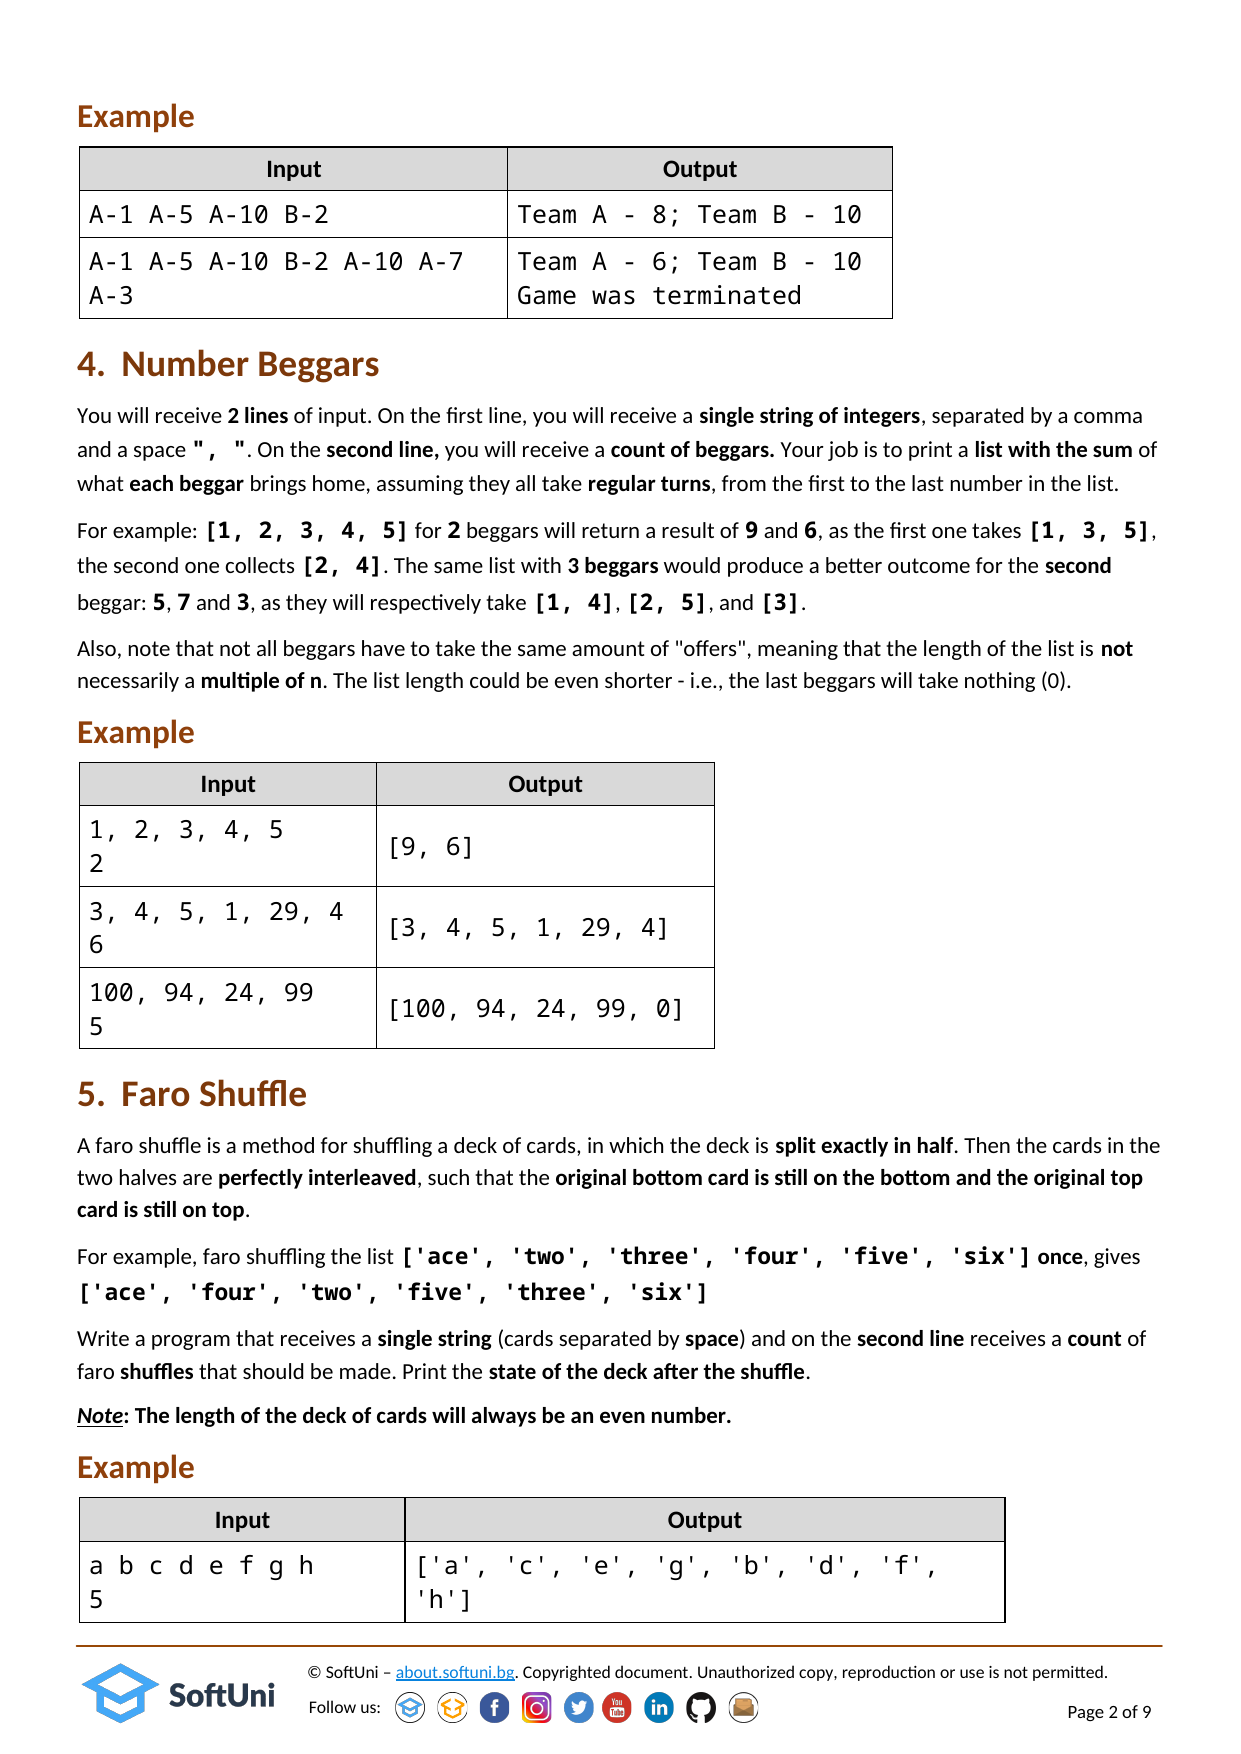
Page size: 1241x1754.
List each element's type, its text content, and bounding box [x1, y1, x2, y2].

picture [437, 1692, 468, 1723]
subtitle Faro Shuffle [77, 1070, 1163, 1116]
subtitle Number Beggars [77, 340, 1163, 386]
picture [75, 1658, 281, 1729]
table_cell A-1 A-5 A-10 B-2 [80, 191, 507, 237]
table_header Output [377, 763, 714, 805]
text Write a program that receives a single string (cards separated by space) and on the second line receives a count of faro shuffles that should be made. Print the state of the deck after the shuffle. [77, 1324, 1163, 1385]
picture [522, 1692, 552, 1723]
table_header Input [80, 1498, 404, 1541]
table_cell 3, 4, 5, 1, 29, 4 6 [80, 887, 376, 967]
text For example, faro shuffling the list ['ace', 'two', 'three', 'four', 'five', 'six'] once, gives ['ace', 'four', 'two', 'five', 'three', 'six'] [77, 1240, 1163, 1307]
table_cell a b c d e f g h 5 [80, 1542, 404, 1622]
picture [479, 1692, 510, 1723]
table_cell [3, 4, 5, 1, 29, 4] [377, 887, 714, 967]
picture [644, 1714, 653, 1723]
table_header Input [80, 148, 507, 190]
table_cell [100, 94, 24, 99, 0] [377, 968, 714, 1048]
table_header Output [406, 1498, 1004, 1541]
table_cell 100, 94, 24, 99 5 [80, 968, 376, 1048]
picture [644, 1692, 653, 1701]
table_header Output [508, 148, 892, 190]
text You will receive 2 lines of input. On the first line, you will receive a single string of integers, separated by a comma and a space ", ". On the second line, you will receive a count of beggars. Your job is to print a list with the sum of what each beggar brings home, assuming they all take regular turns, from the first to the last number in the list. [77, 401, 1163, 497]
subtitle Example [77, 711, 1163, 751]
text Note: The length of the deck of cards will always be an even number. [77, 1401, 1163, 1429]
picture [665, 1714, 674, 1723]
table_cell 1, 2, 3, 4, 5 2 [80, 806, 376, 886]
picture [728, 1692, 759, 1723]
table_cell A-1 A-5 A-10 B-2 A-10 A-7 A-3 [80, 238, 507, 318]
subtitle Example [77, 95, 1163, 136]
picture [602, 1692, 632, 1723]
table_cell Team A - 6; Team B - 10 Game was terminated [508, 238, 892, 318]
picture [686, 1692, 716, 1723]
text A faro shuffle is a method for shuffling a deck of cards, in which the deck is split exactly in half. Then the cards in the two halves are perfectly interleaved, such that the original bottom card is still on the bottom and the original top card is still on top. [77, 1131, 1163, 1223]
table_cell Team A - 8; Team B - 10 [508, 191, 892, 237]
text For example: [1, 2, 3, 4, 5] for 2 beggars will return a result of 9 and 6, as the first one takes [1, 3, 5], the second one collects [2, 4]. The same list with 3 beggars would produce a better outcome for the second beggar: 5, 7 and 3, as they will respectively take [1, 4], [2, 5], and [3]. [77, 513, 1163, 617]
text Also, note that not all beggars have to take the same amount of "offers", meaning that the length of the list is not necessarily a multiple of n. The list length could be even shorter - i.e., the last beggars will take nothing (0). [77, 634, 1163, 694]
table_header Input [80, 763, 376, 805]
subtitle Example [77, 1446, 1163, 1487]
table_cell [9, 6] [377, 806, 714, 886]
picture [564, 1692, 594, 1723]
picture [658, 1705, 667, 1714]
picture [665, 1692, 674, 1701]
picture [395, 1692, 425, 1723]
table_cell ['a', 'c', 'e', 'g', 'b', 'd', 'f', 'h'] [406, 1542, 1004, 1622]
